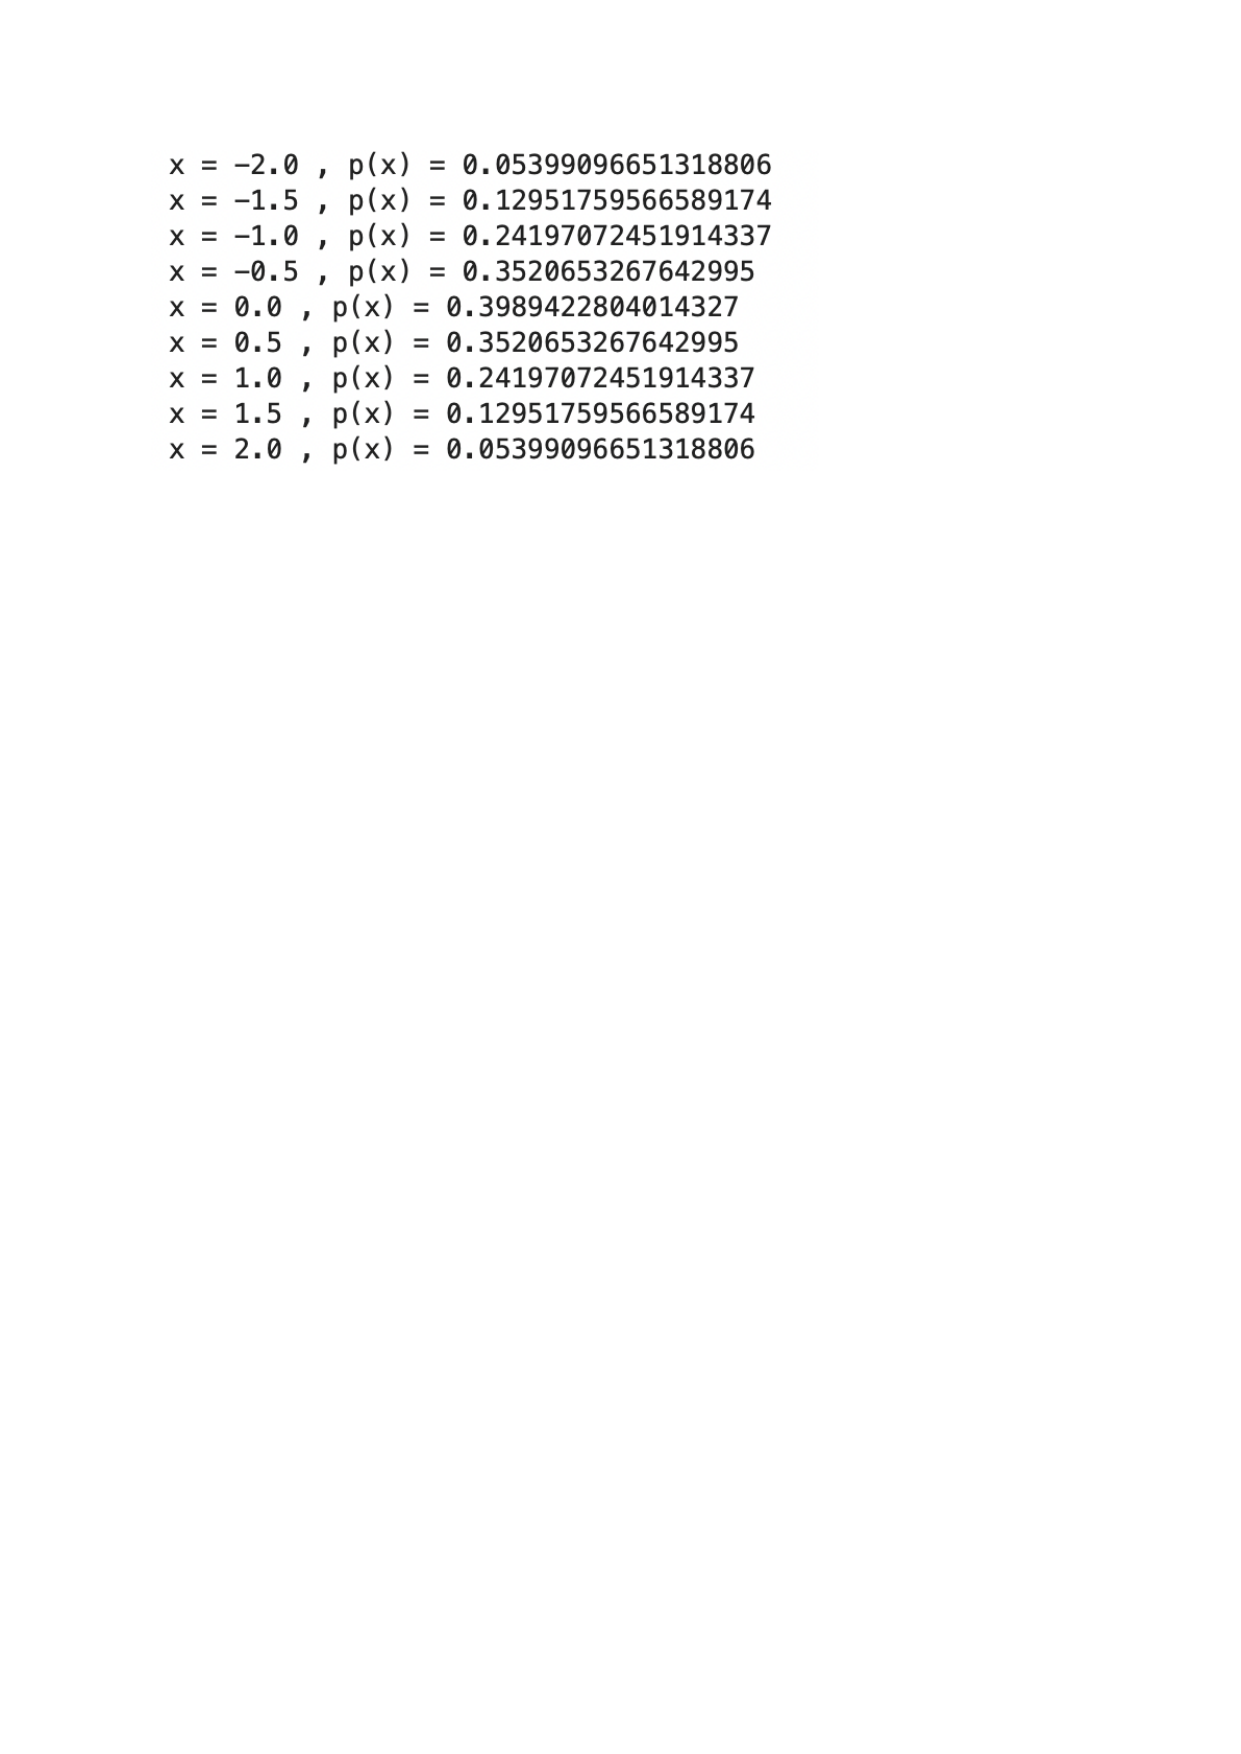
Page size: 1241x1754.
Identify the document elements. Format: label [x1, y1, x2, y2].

picture [150, 150, 819, 471]
